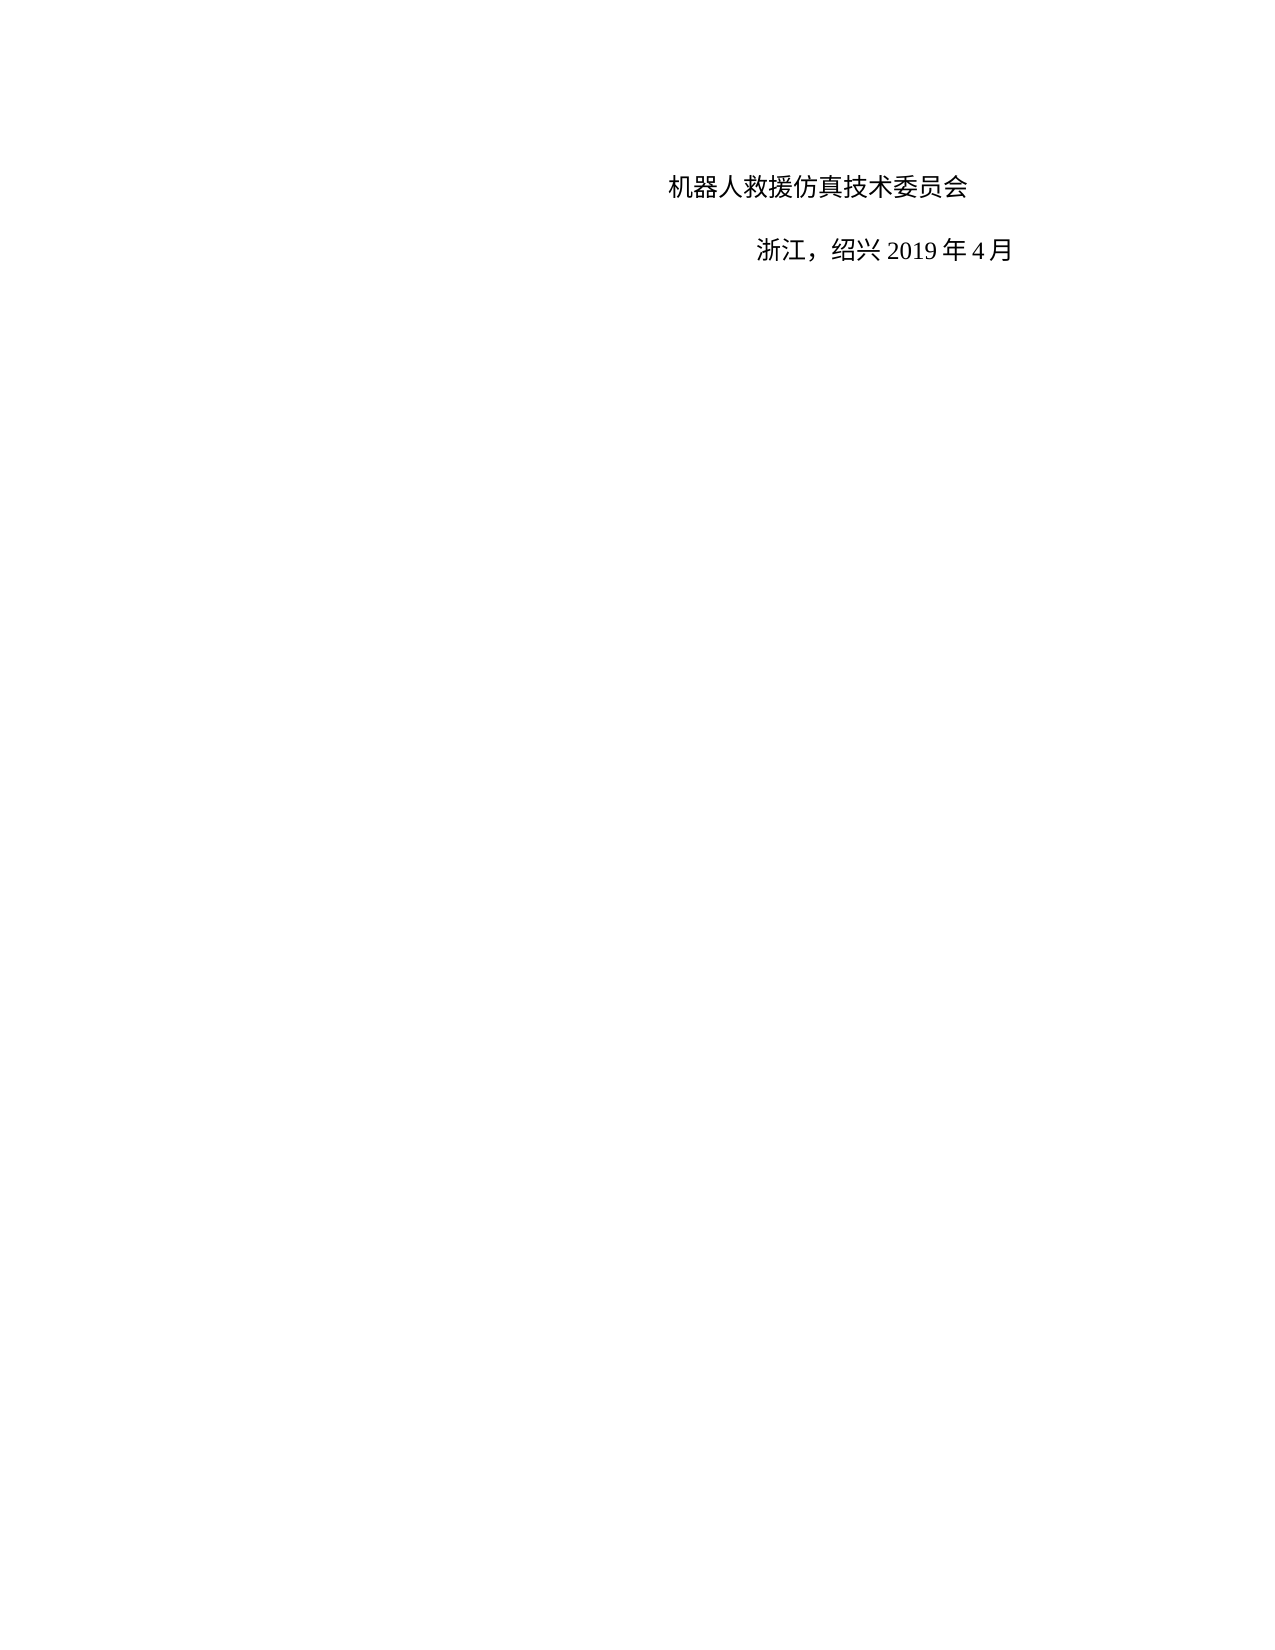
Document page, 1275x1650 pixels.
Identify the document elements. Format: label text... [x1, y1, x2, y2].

text 机器人救援仿真技术委员会 [187, 164, 1087, 208]
text 浙江，绍兴 2019年4月 [756, 226, 1087, 270]
